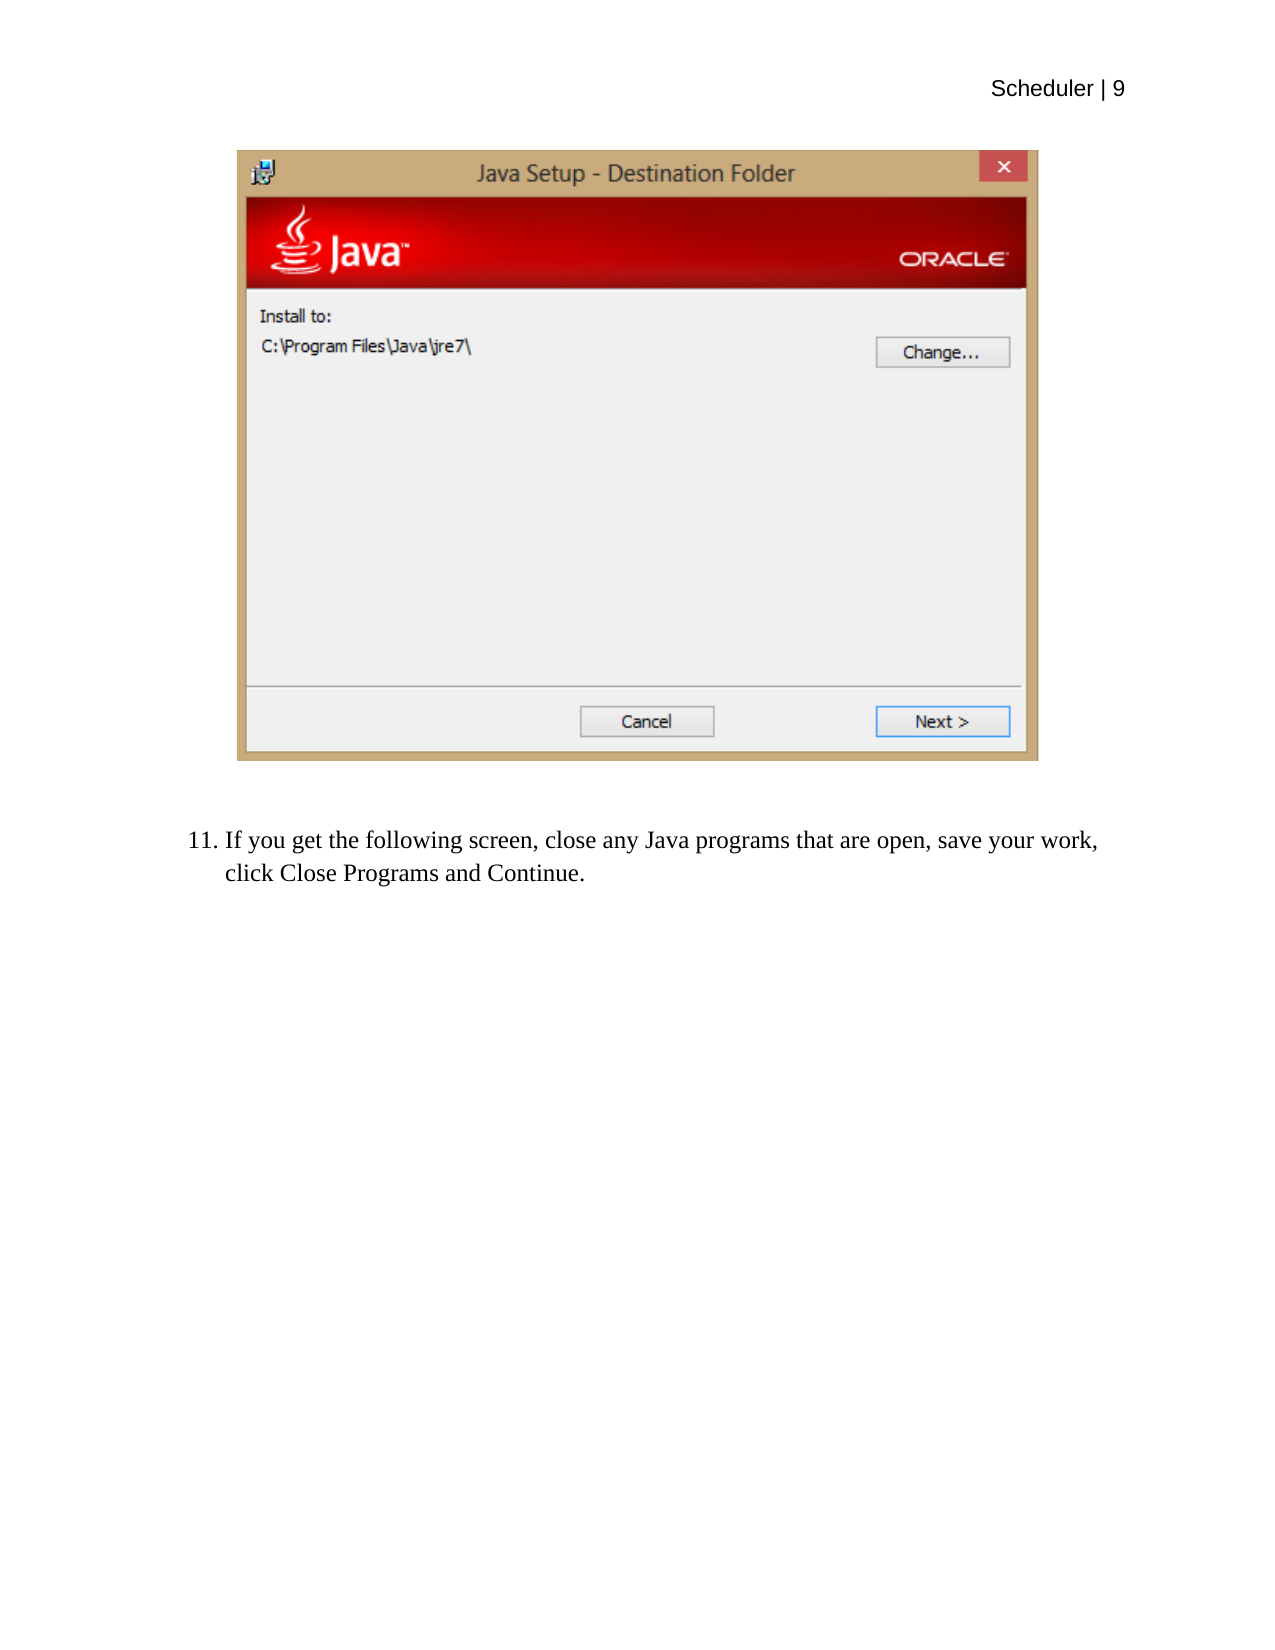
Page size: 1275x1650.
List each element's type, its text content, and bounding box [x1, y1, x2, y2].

list If you get the following screen, close any Java programs that are open, save your work, click Close Programs and Continue. [187, 825, 1125, 887]
picture [236, 150, 1039, 761]
